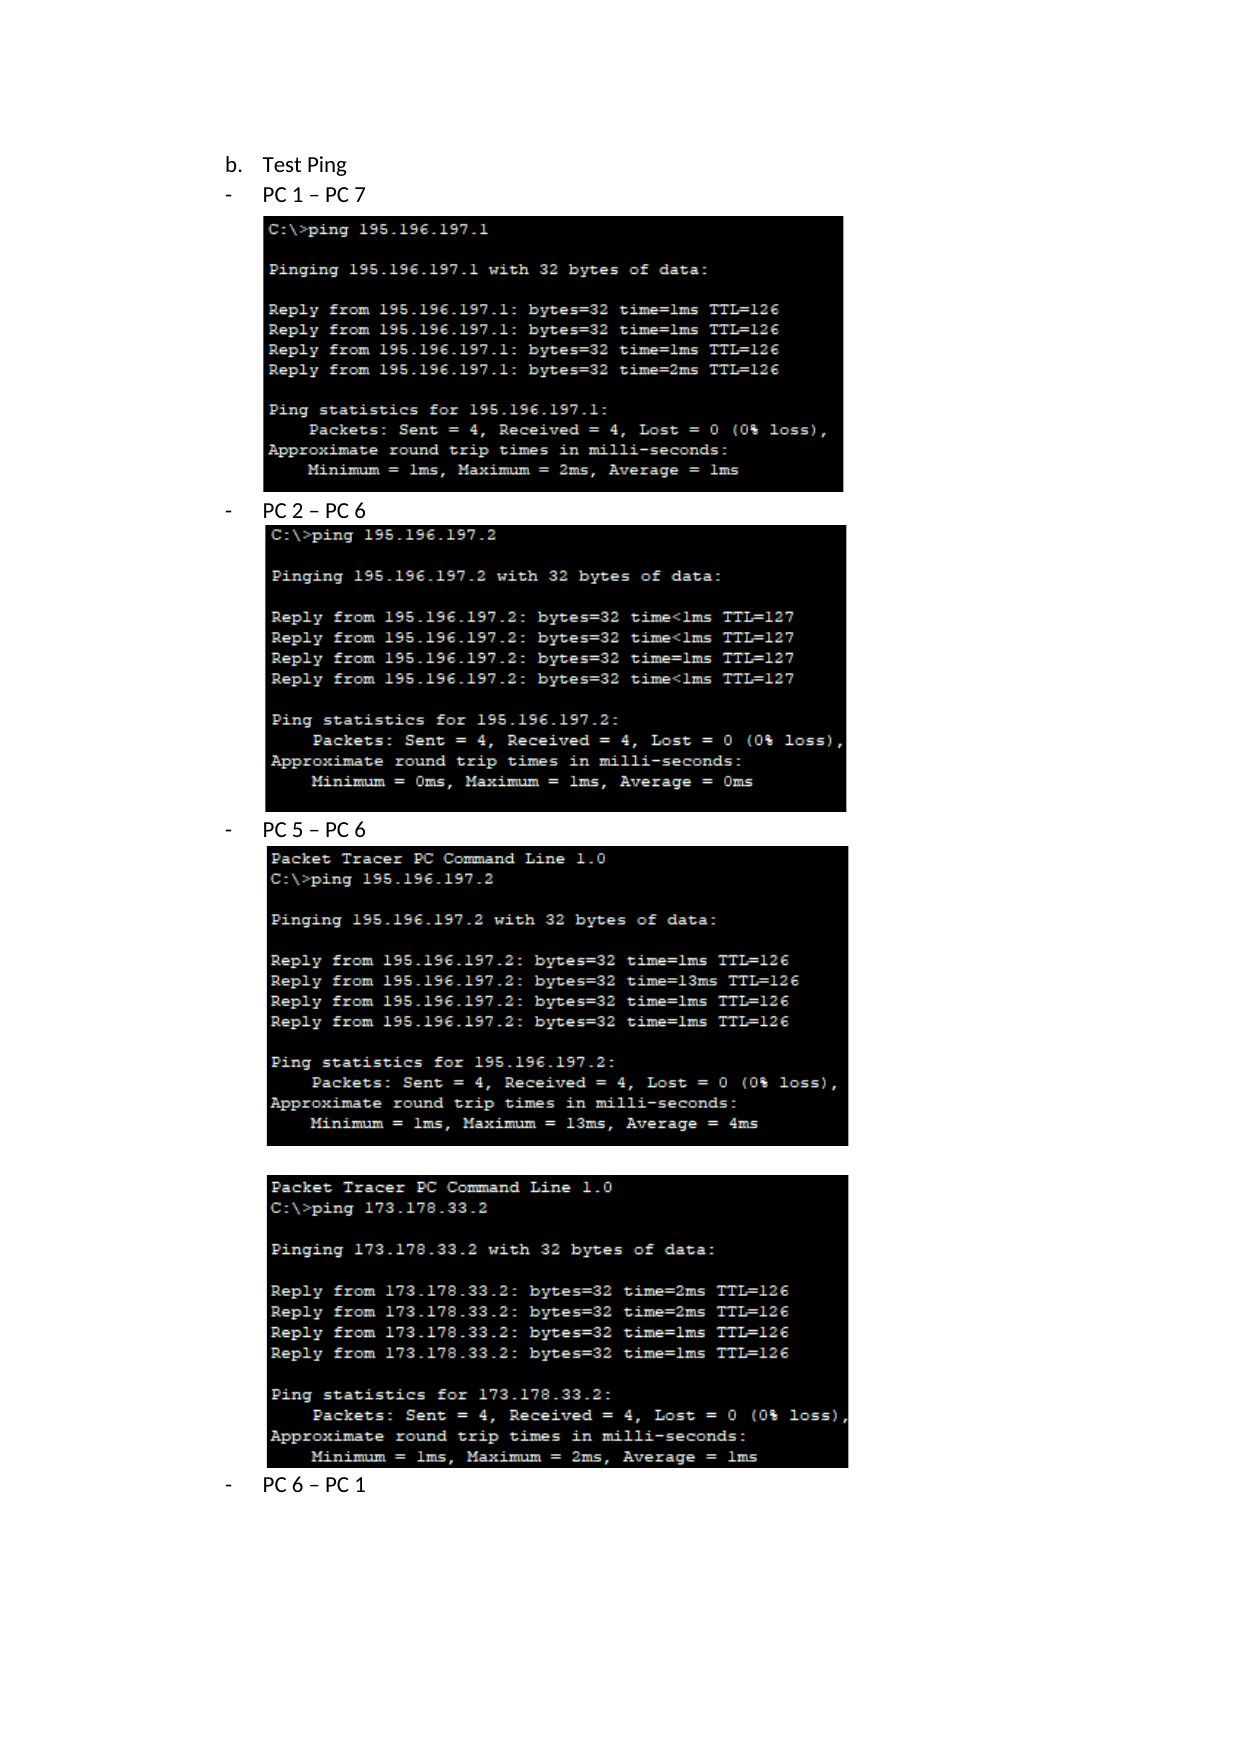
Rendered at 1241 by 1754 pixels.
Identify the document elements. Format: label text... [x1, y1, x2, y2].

picture [266, 846, 849, 1146]
list PC 1 – PC 7 [225, 180, 1090, 208]
picture [266, 1175, 849, 1468]
list Test Ping [225, 150, 1090, 178]
picture [263, 525, 847, 812]
picture [263, 216, 844, 492]
